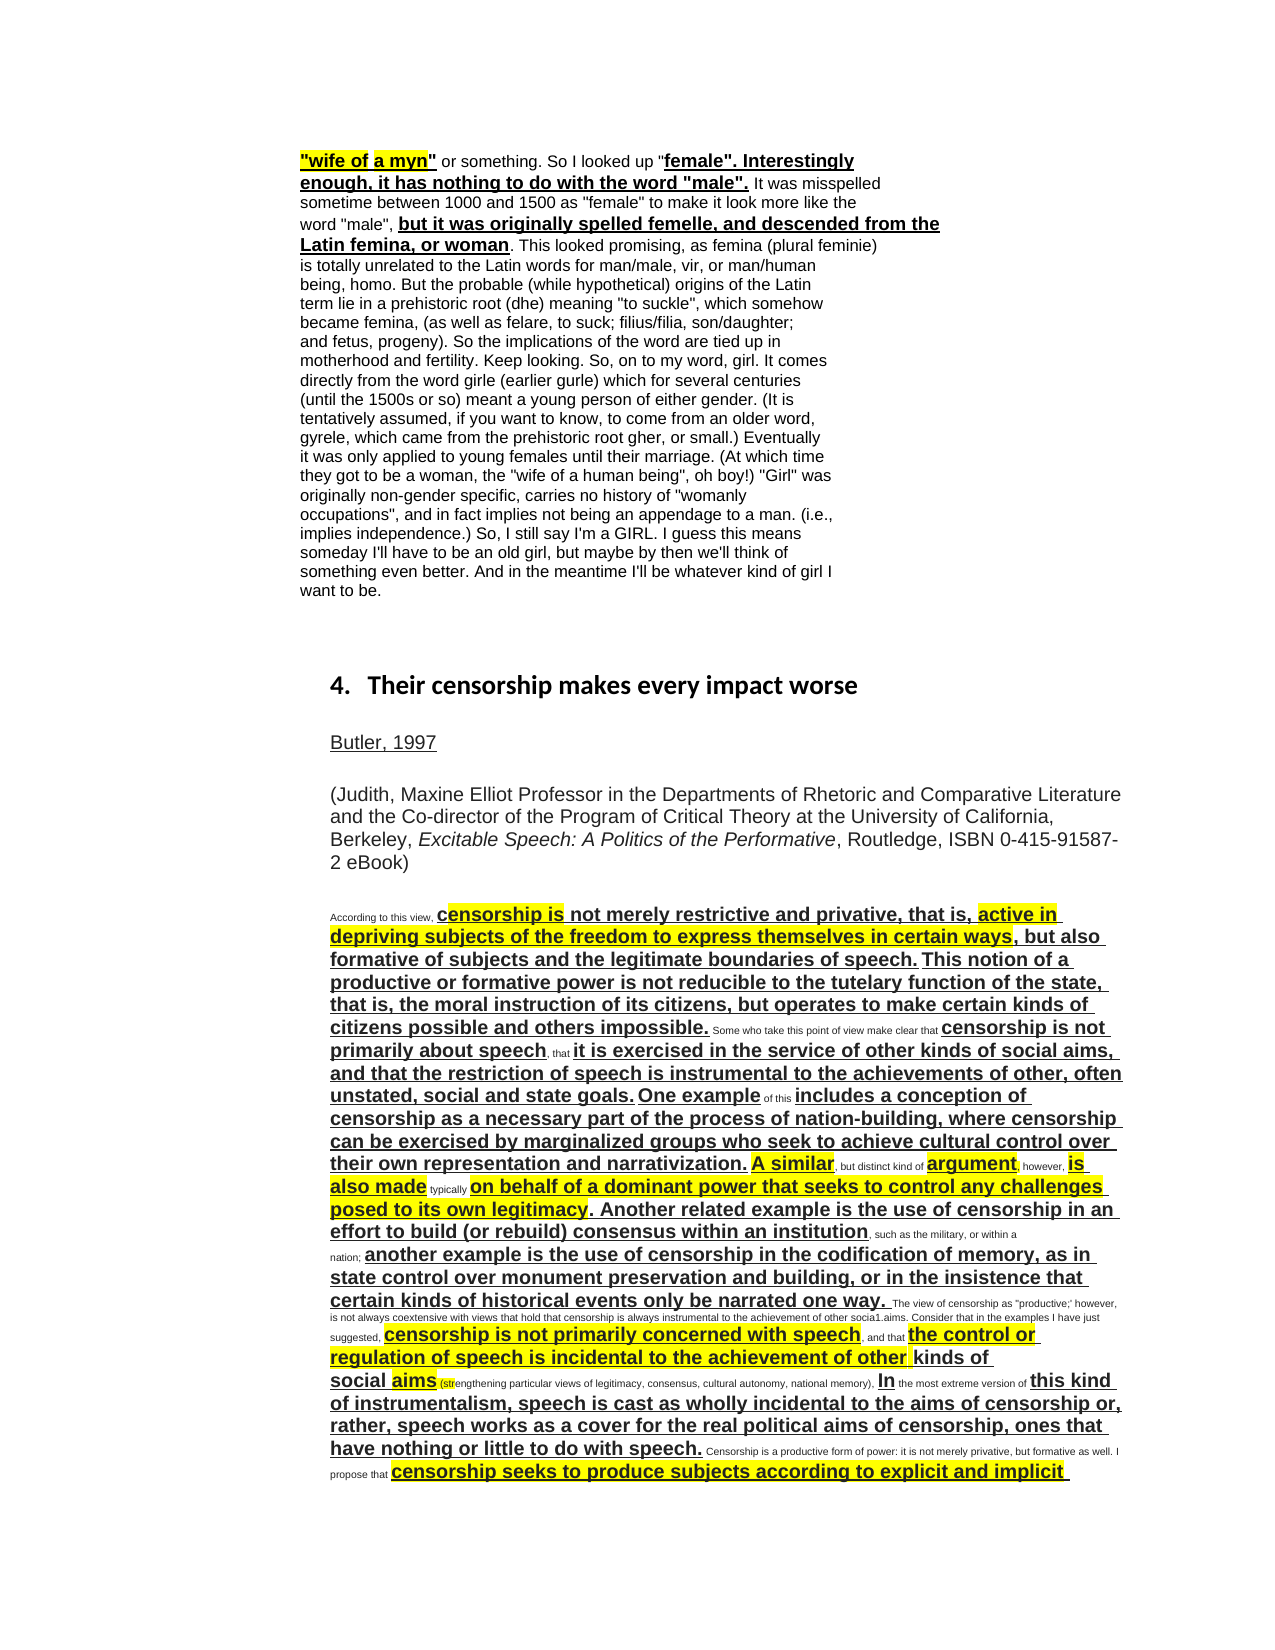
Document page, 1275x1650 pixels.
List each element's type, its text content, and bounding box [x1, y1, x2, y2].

text Latin femina, or woman. This looked promising, as femina (plural feminie) [300, 234, 1050, 255]
text being, homo. But the probable (while hypothetical) origins of the Latin [300, 274, 1050, 294]
text term lie in a prehistoric root (dhe) meaning "to suckle", which somehow [300, 294, 1050, 313]
text gyrele, which came from the prehistoric root gher, or small.) Eventually [300, 428, 1050, 447]
text it was only applied to young females until their marriage. (At which time [300, 447, 1050, 466]
text enough, it has nothing to do with the word "male". It was misspelled [300, 172, 1050, 193]
text (Judith, Maxine Elliot Professor in the Departments of Rhetoric and Comparative Literature and the Co-director of the Program of Critical Theory at the University of California, Berkeley, Excitable Speech: A Politics of the Performative, Routledge, ISBN 0-415-91587-2 eBook) [330, 782, 1125, 873]
text Butler, 1997 [330, 731, 1125, 753]
text and fetus, progeny). So the implications of the word are tied up in [300, 332, 1050, 351]
text someday I'll have to be an old girl, but maybe by then we'll think of [300, 543, 1050, 562]
text something even better. And in the meantime I'll be whatever kind of girl I [300, 562, 1050, 581]
text "wife of a myn" or something. So I looked up "female". Interestingly [428, 150, 1050, 172]
text they got to be a woman, the "wife of a human being", oh boy!) "Girl" was [300, 466, 1050, 485]
text word "male", but it was originally spelled femelle, and descended from the [300, 212, 1050, 234]
subtitle Their censorship makes every impact worse [330, 668, 1125, 701]
text became femina, (as well as felare, to suck; filius/filia, son/daughter; [300, 313, 1050, 332]
text tentatively assumed, if you want to know, to come from an older word, [300, 409, 1050, 428]
text want to be. [300, 581, 1050, 600]
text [330, 902, 1125, 1482]
text motherhood and fertility. Keep looking. So, on to my word, girl. It comes [300, 351, 1050, 370]
text originally non-gender specific, carries no history of "womanly [300, 485, 1050, 504]
text sometime between 1000 and 1500 as "female" to make it look more like the [300, 193, 1050, 212]
text directly from the word girle (earlier gurle) which for several centuries [300, 370, 1050, 389]
text is totally unrelated to the Latin words for man/male, vir, or man/human [300, 255, 1050, 274]
text (until the 1500s or so) meant a young person of either gender. (It is [300, 389, 1050, 409]
text implies independence.) So, I still say I'm a GIRL. I guess this means [300, 524, 1050, 543]
text occupations", and in fact implies not being an appendage to a man. (i.e., [300, 504, 1050, 524]
